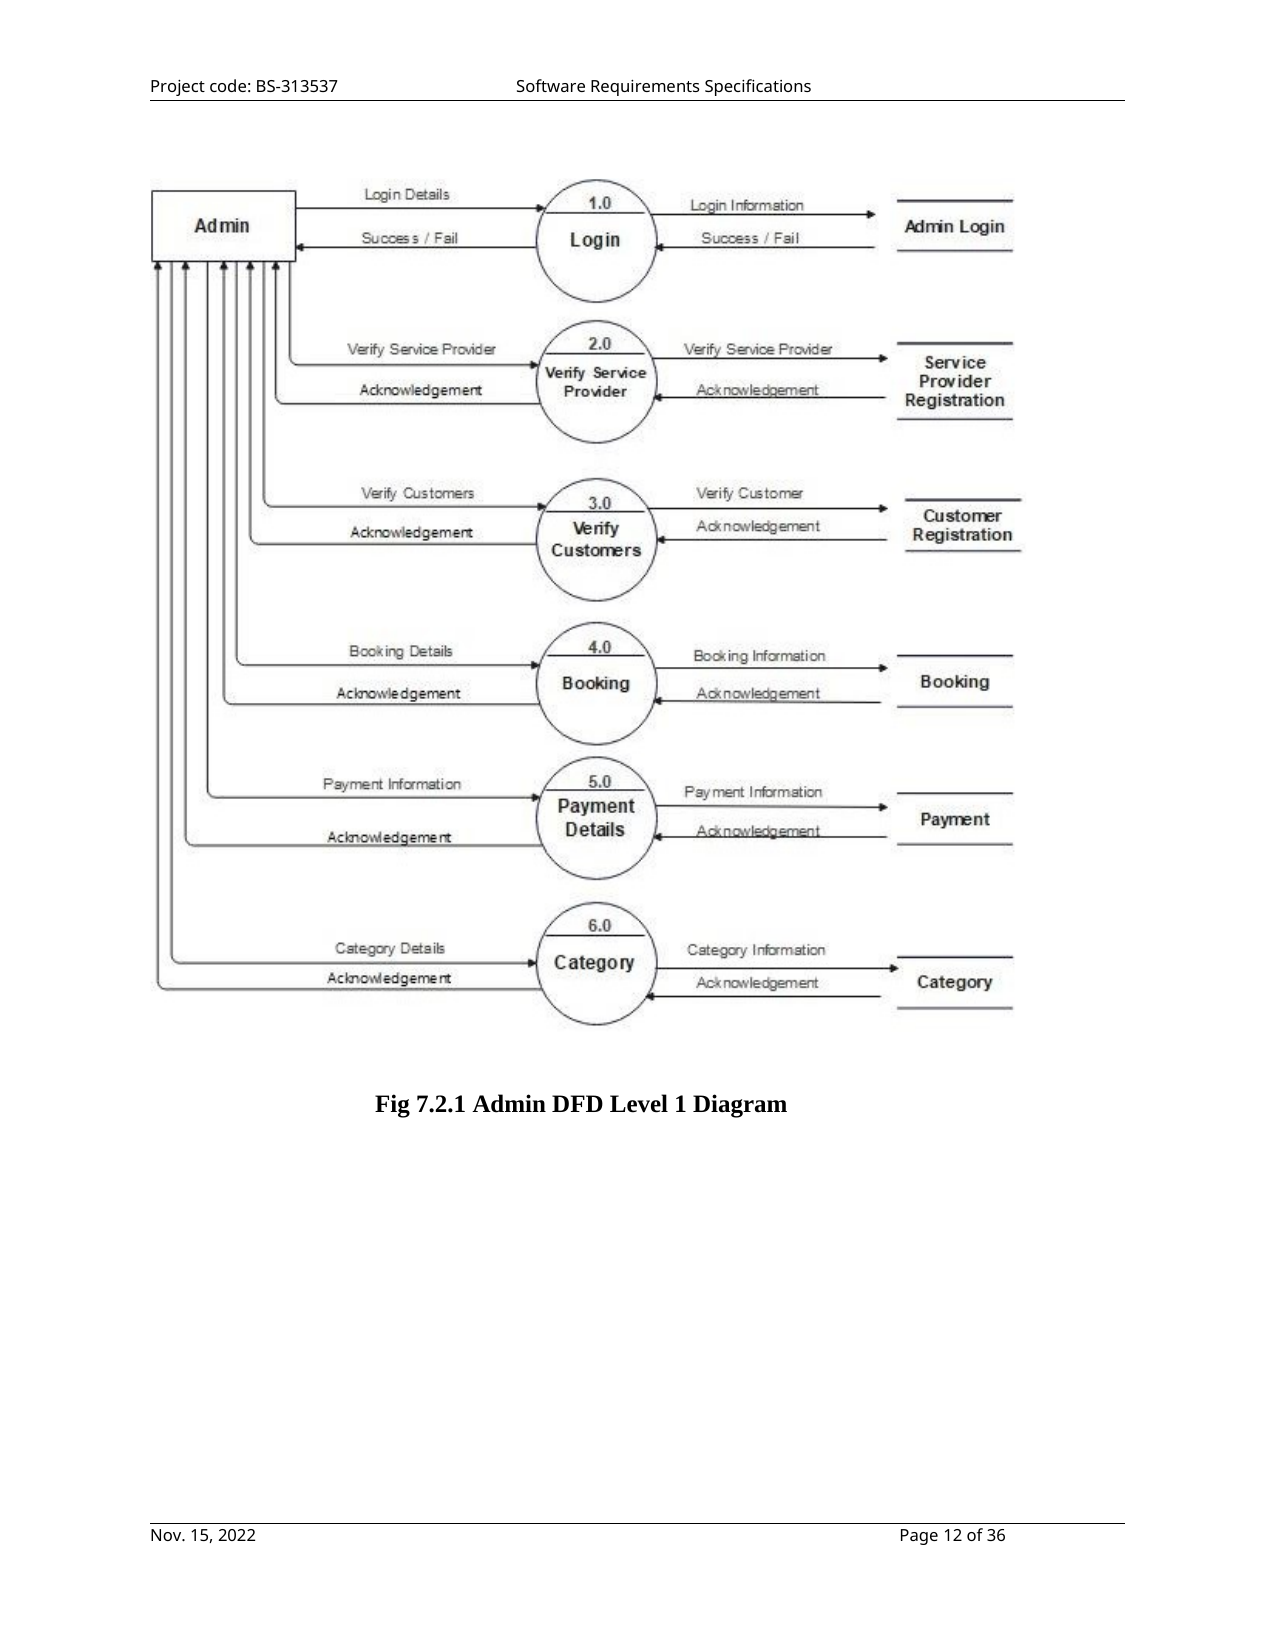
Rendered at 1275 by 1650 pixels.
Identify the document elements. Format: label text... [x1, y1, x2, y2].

text Fig 7.2.1 Admin DFD Level 1 Diagram [375, 1089, 1125, 1118]
picture [150, 178, 1027, 1032]
